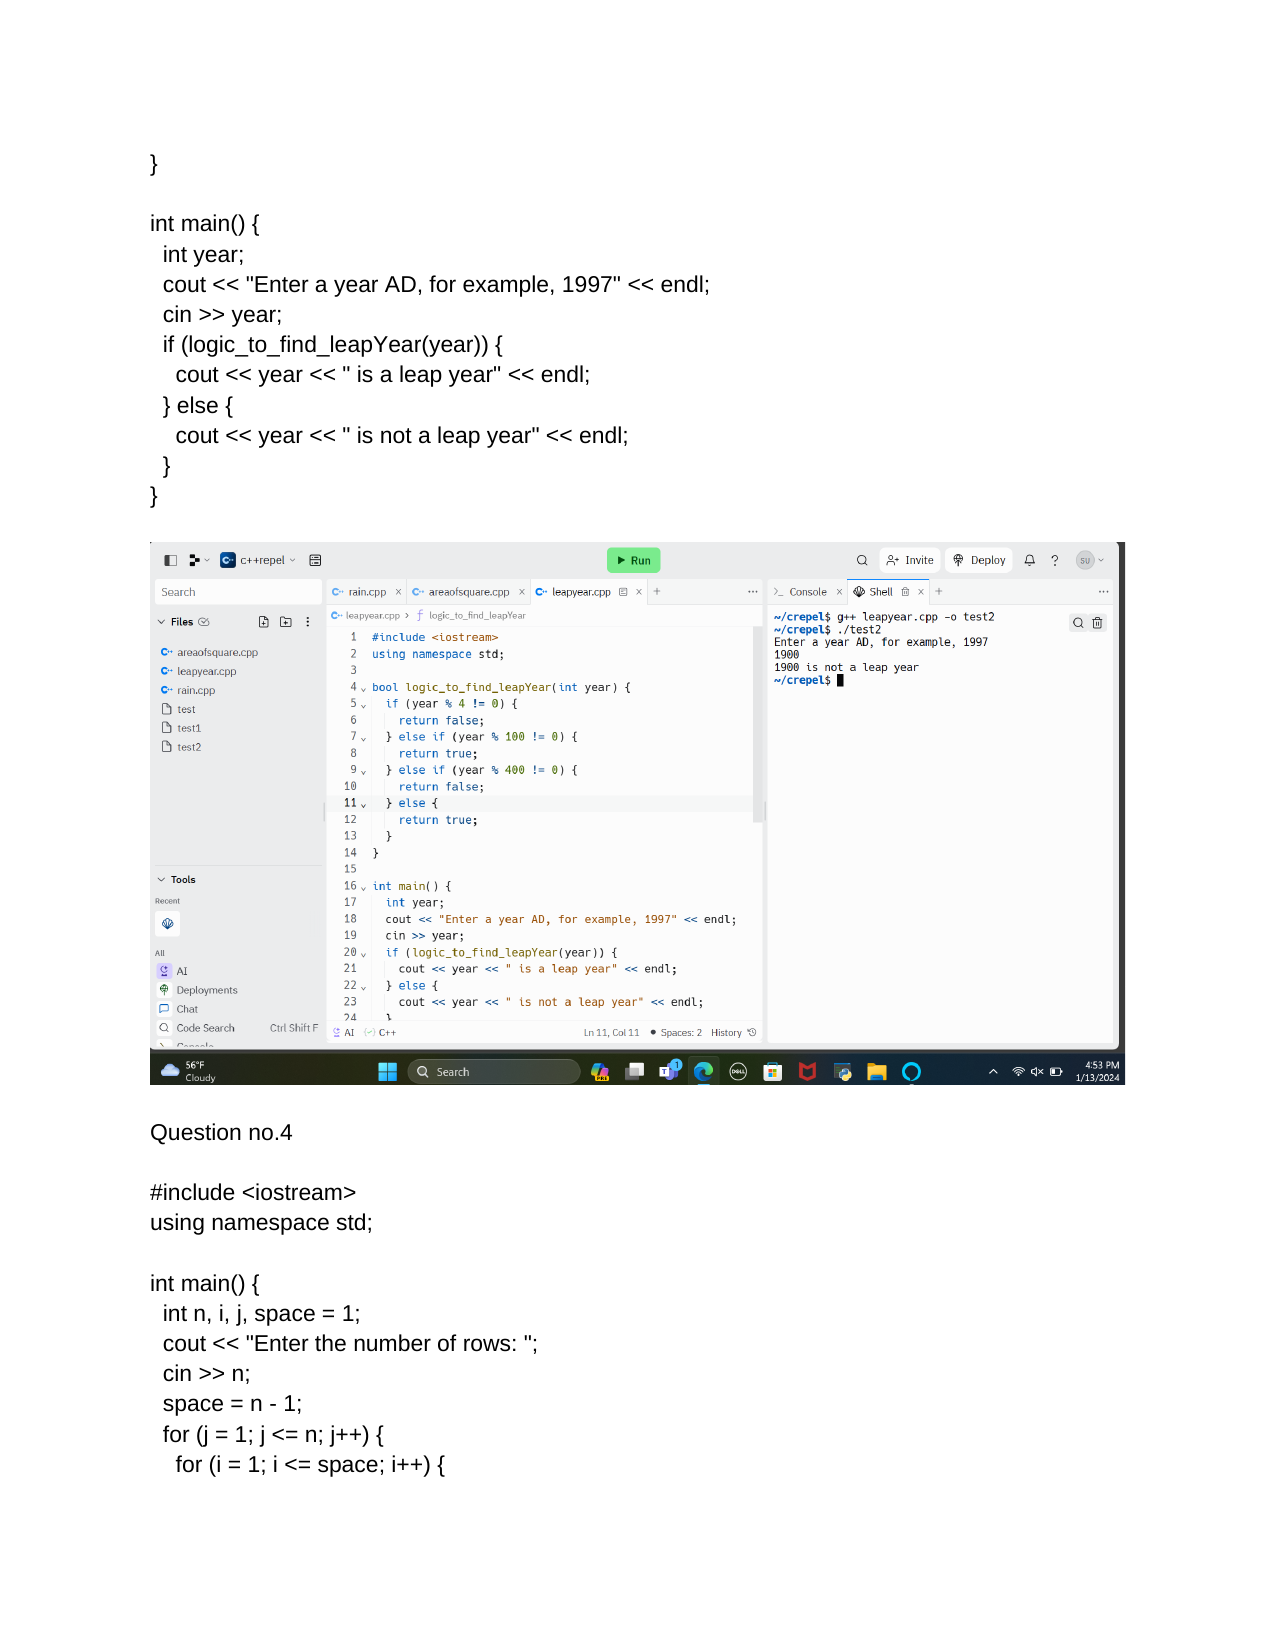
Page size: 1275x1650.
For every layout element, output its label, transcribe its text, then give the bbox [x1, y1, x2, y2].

text if (logic_to_find_leapYear(year)) { [150, 331, 1125, 358]
text int main() { [150, 210, 1125, 237]
text cout << "Enter a year AD, for example, 1997" << endl; [150, 271, 1125, 297]
text } [150, 150, 1125, 176]
text cout << "Enter the number of rows: "; [150, 1330, 1125, 1356]
text } else { [150, 392, 1125, 418]
text int main() { [150, 1269, 1125, 1296]
text for (j = 1; j <= n; j++) { [150, 1421, 1125, 1447]
text cin >> n; [150, 1360, 1125, 1386]
text cin >> year; [150, 301, 1125, 327]
text cout << year << " is a leap year" << endl; [150, 361, 1125, 388]
text using namespace std; [150, 1209, 1125, 1235]
text cout << year << " is not a leap year" << endl; [150, 422, 1125, 448]
picture [150, 542, 1125, 1085]
text #include <iostream> [150, 1179, 1125, 1205]
text int year; [150, 241, 1125, 267]
text space = n - 1; [150, 1390, 1125, 1417]
text Question no.4 [150, 1118, 1125, 1145]
text int n, i, j, space = 1; [150, 1300, 1125, 1326]
text } [150, 482, 1125, 509]
text } [150, 452, 1125, 478]
text for (i = 1; i <= space; i++) { [150, 1451, 1125, 1477]
